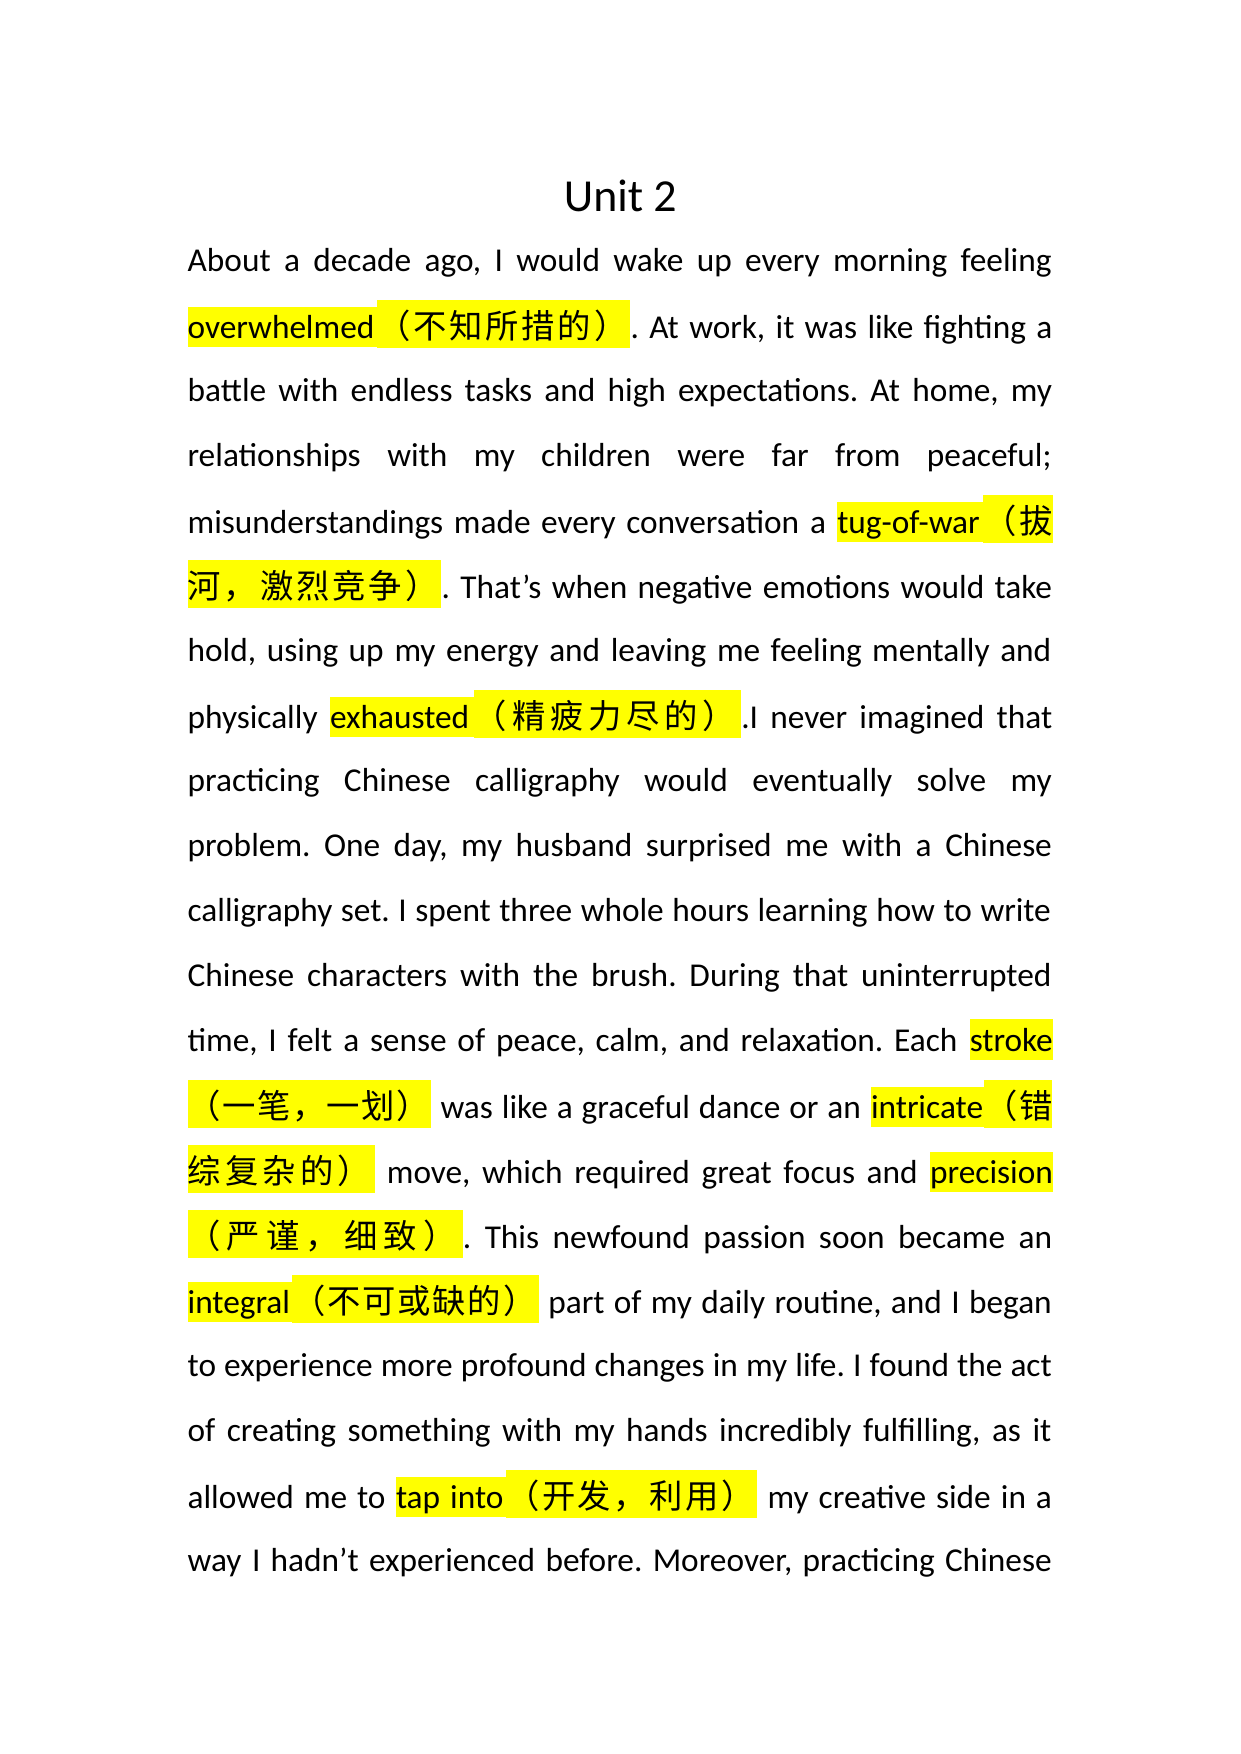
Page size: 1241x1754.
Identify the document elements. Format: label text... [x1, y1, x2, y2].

text Unit 2 [187, 162, 1053, 227]
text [187, 227, 1053, 1592]
